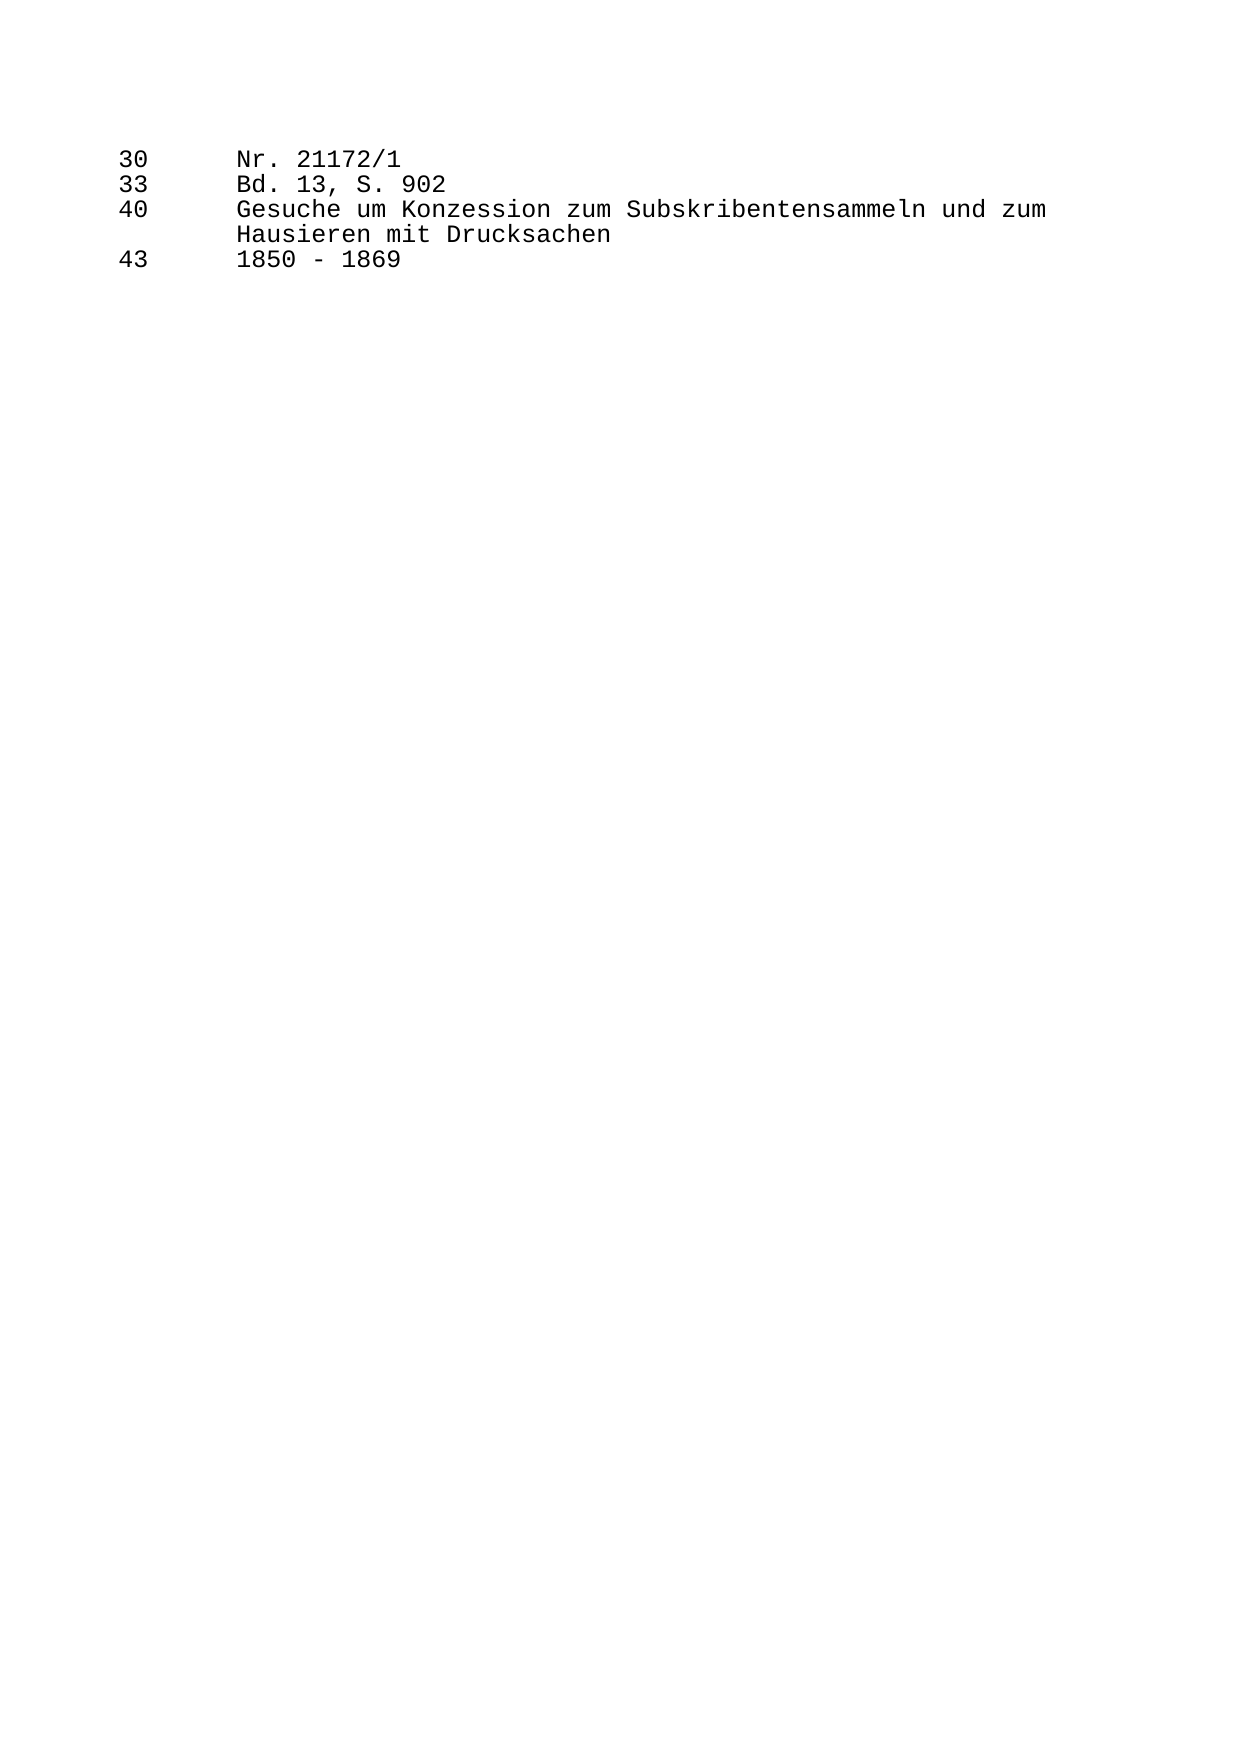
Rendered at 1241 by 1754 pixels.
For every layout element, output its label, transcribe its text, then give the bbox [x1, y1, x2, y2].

text 30 Nr. 21172/1 [118, 148, 1122, 173]
text 40 Gesuche um s[Konzession zum s[Subskribentensammeln]s]s und zum s[Hausieren mit Drucksachen]s [118, 198, 1122, 248]
text 43 1850 - 1869 [118, 248, 1122, 273]
text 33 Bd. 13, S. 902 [118, 173, 1122, 198]
